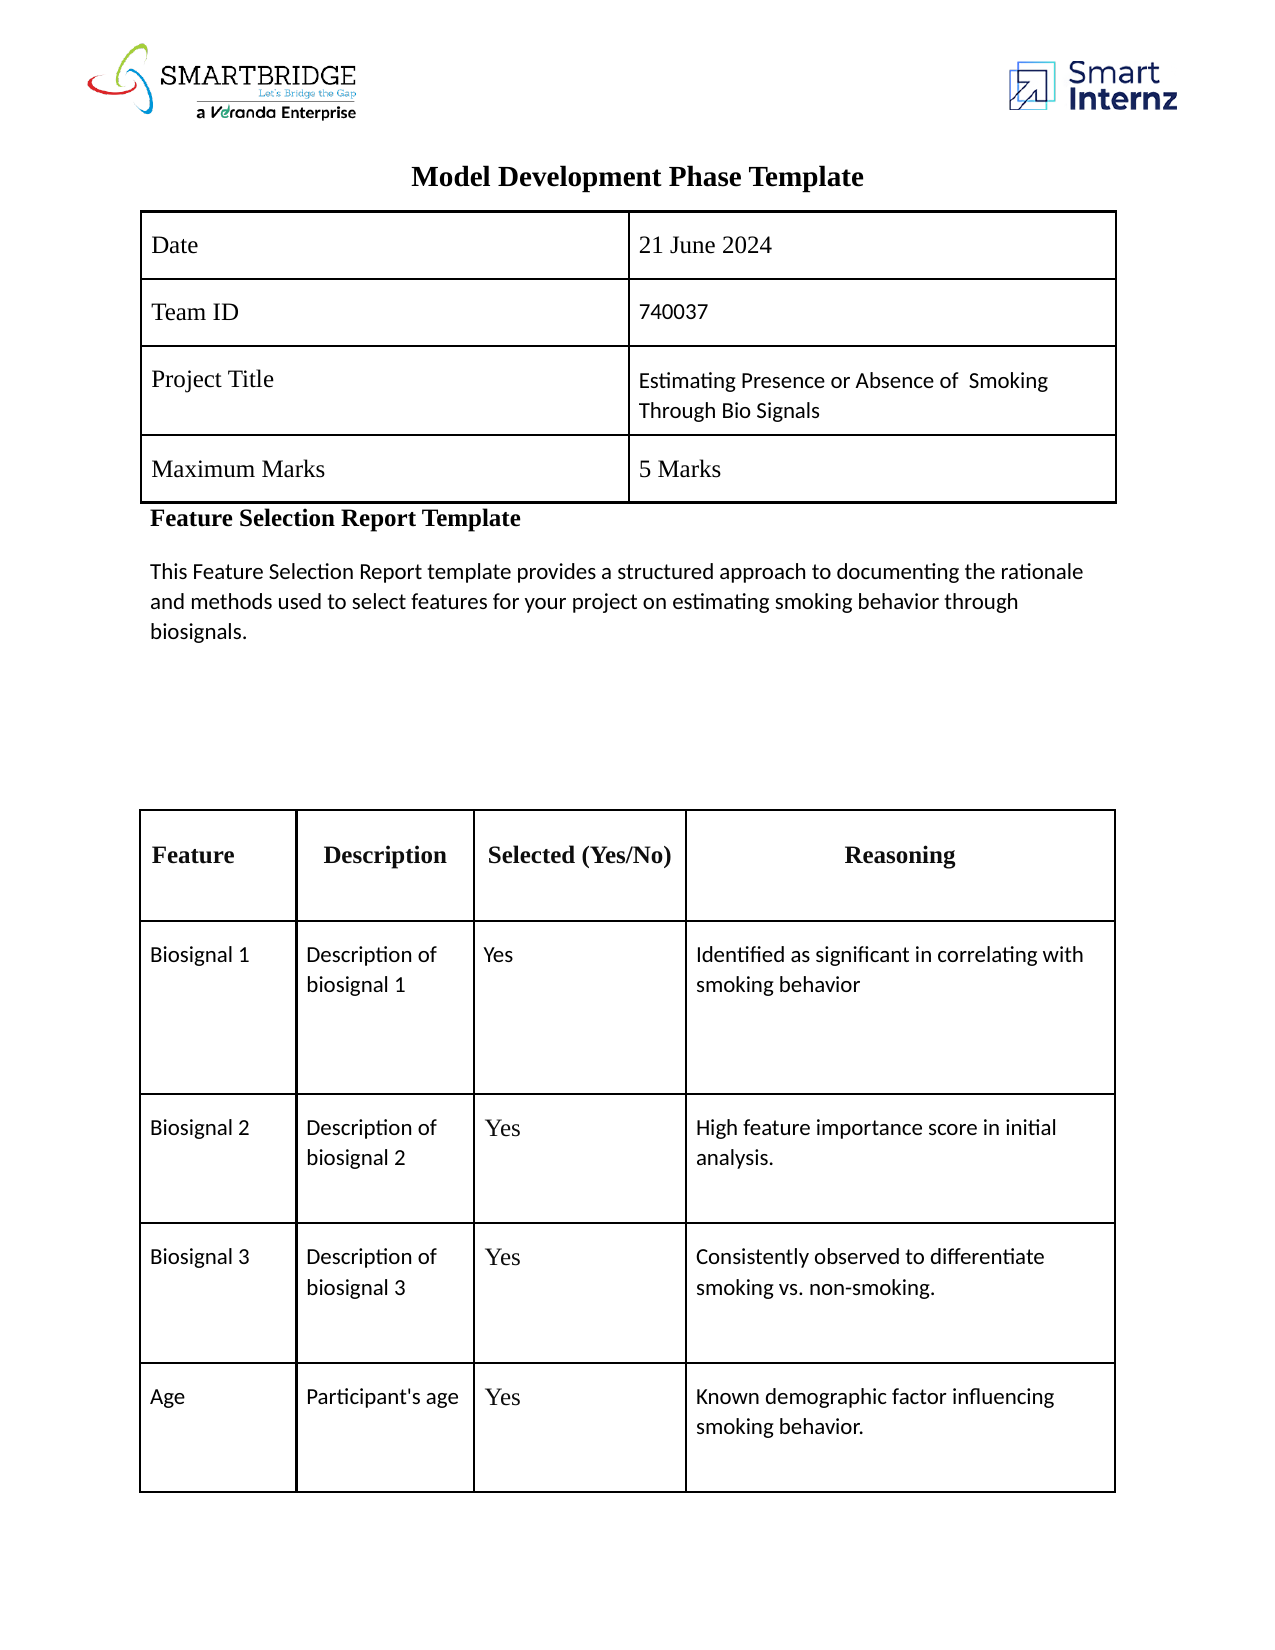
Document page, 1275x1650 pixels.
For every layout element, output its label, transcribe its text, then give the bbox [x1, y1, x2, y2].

table_cell Team ID [142, 280, 628, 345]
table_cell Age [141, 1364, 295, 1491]
table_cell Known demographic factor influencing smoking behavior. [687, 1364, 1114, 1491]
text This Feature Selection Report template provides a structured approach to documenting the rationale and methods used to select features for your project on estimating smoking behavior through biosignals. [150, 557, 1091, 645]
table_header Description [298, 811, 473, 920]
text Model Development Phase Template [184, 159, 1091, 193]
table_header Date [142, 213, 628, 277]
table_cell Consistently observed to differentiate smoking vs. non-smoking. [687, 1224, 1114, 1362]
table_cell 5 Marks [630, 436, 1115, 501]
table_cell Biosignal 2 [141, 1095, 295, 1222]
table_cell Participant's age [298, 1364, 473, 1491]
picture [73, 20, 371, 143]
table_cell Yes [475, 1224, 685, 1362]
table_cell Project Title [142, 347, 628, 434]
table_cell Description of biosignal 2 [298, 1095, 473, 1222]
table_cell High feature importance score in initial analysis. [687, 1095, 1114, 1222]
table_cell Yes [475, 1095, 685, 1222]
table_cell 740037 [630, 280, 1115, 345]
table_cell Description of biosignal 1 [298, 922, 473, 1093]
table_cell Description of biosignal 3 [298, 1224, 473, 1362]
table_cell Yes [475, 922, 685, 1093]
table_cell Biosignal 3 [141, 1224, 295, 1362]
table_cell Yes [475, 1364, 685, 1491]
table_header Selected (Yes/No) [475, 811, 685, 920]
text Feature Selection Report Template [150, 504, 1091, 532]
table_cell Estimating Presence or Absence of Smoking Through Bio Signals [630, 347, 1115, 434]
table_header Feature [141, 811, 295, 920]
table_cell Identified as significant in correlating with smoking behavior [687, 922, 1114, 1093]
table_cell Maximum Marks [142, 436, 628, 501]
picture [1004, 61, 1182, 110]
table_cell Biosignal 1 [141, 922, 295, 1093]
table_header 21 June 2024 [630, 213, 1115, 277]
table_header Reasoning [687, 811, 1114, 920]
